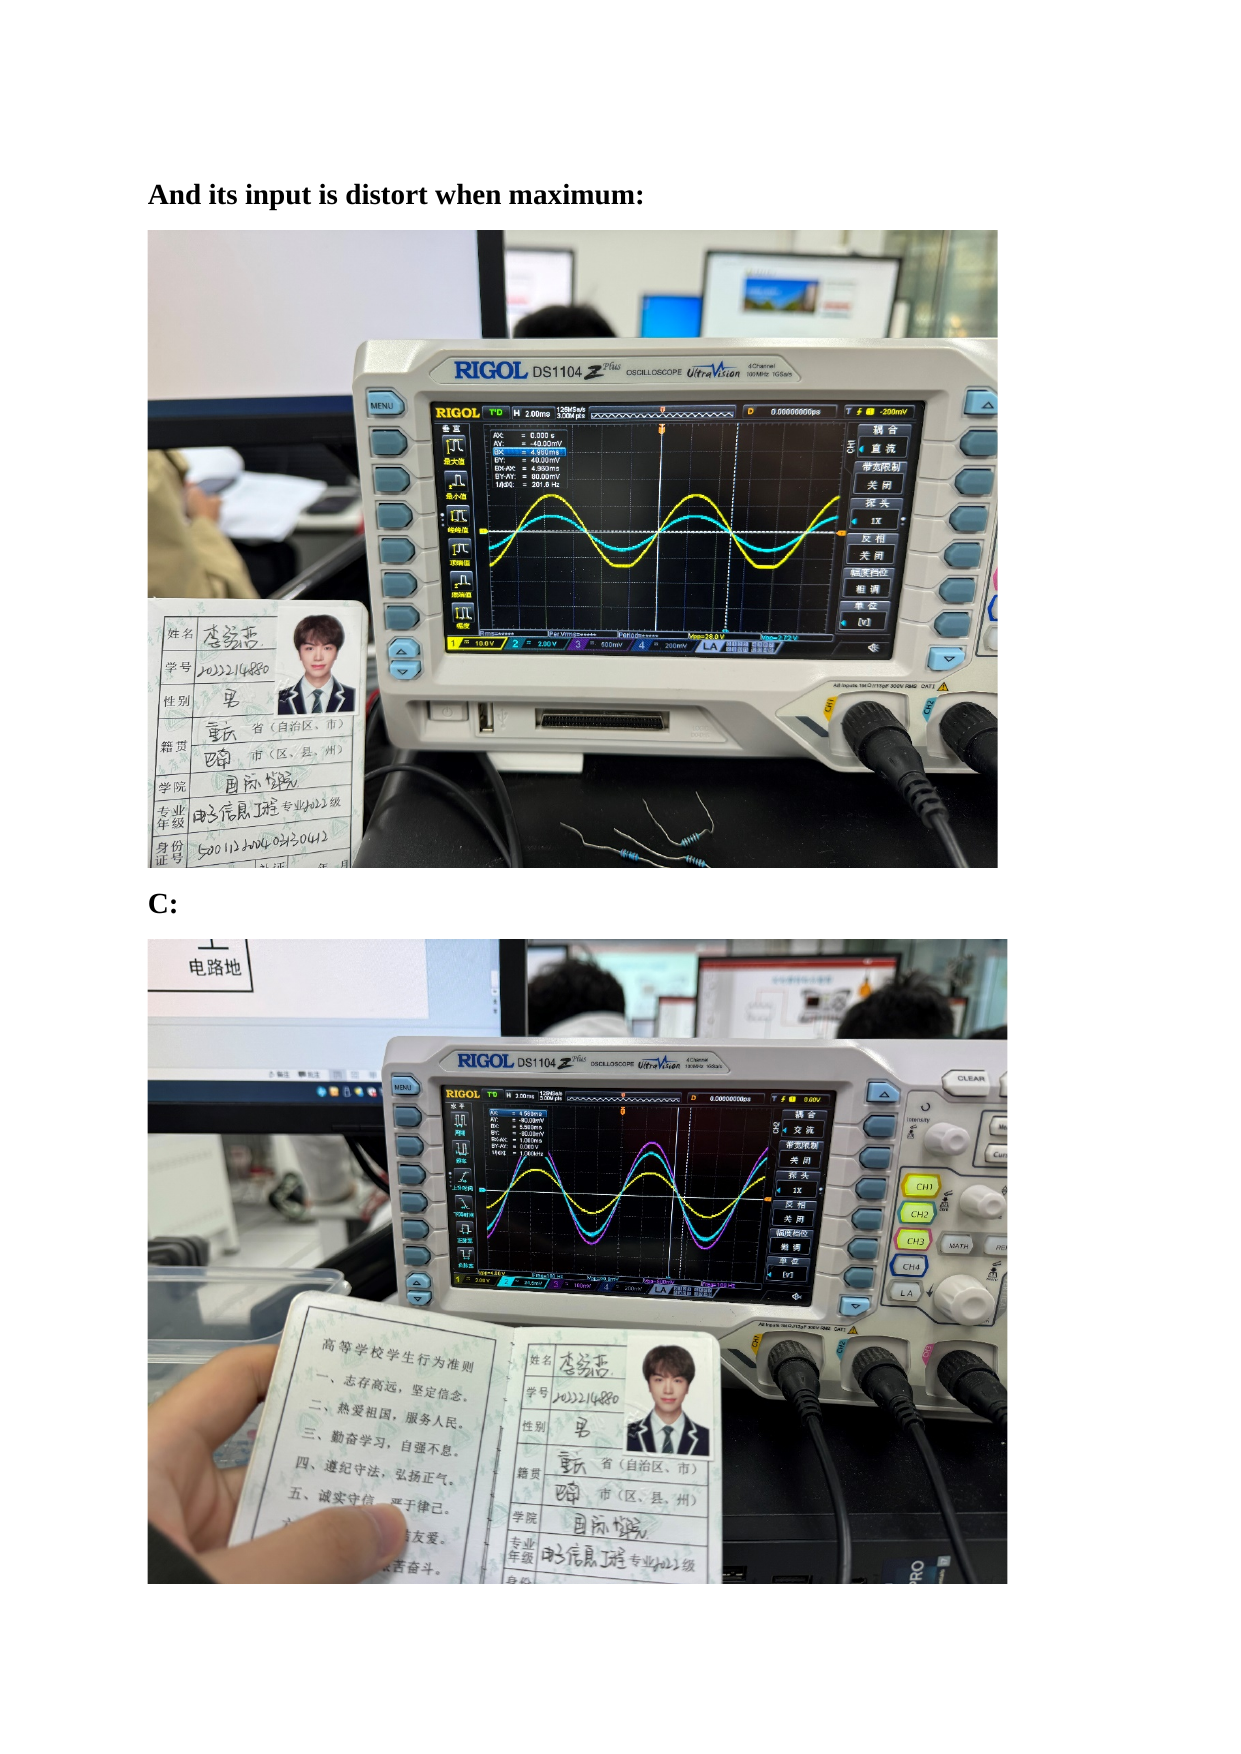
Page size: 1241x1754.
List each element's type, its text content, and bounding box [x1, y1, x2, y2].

text And its input is distort when maximum: [148, 177, 1092, 211]
picture [147, 230, 998, 868]
picture [147, 939, 1008, 1584]
text C: [148, 886, 1092, 920]
